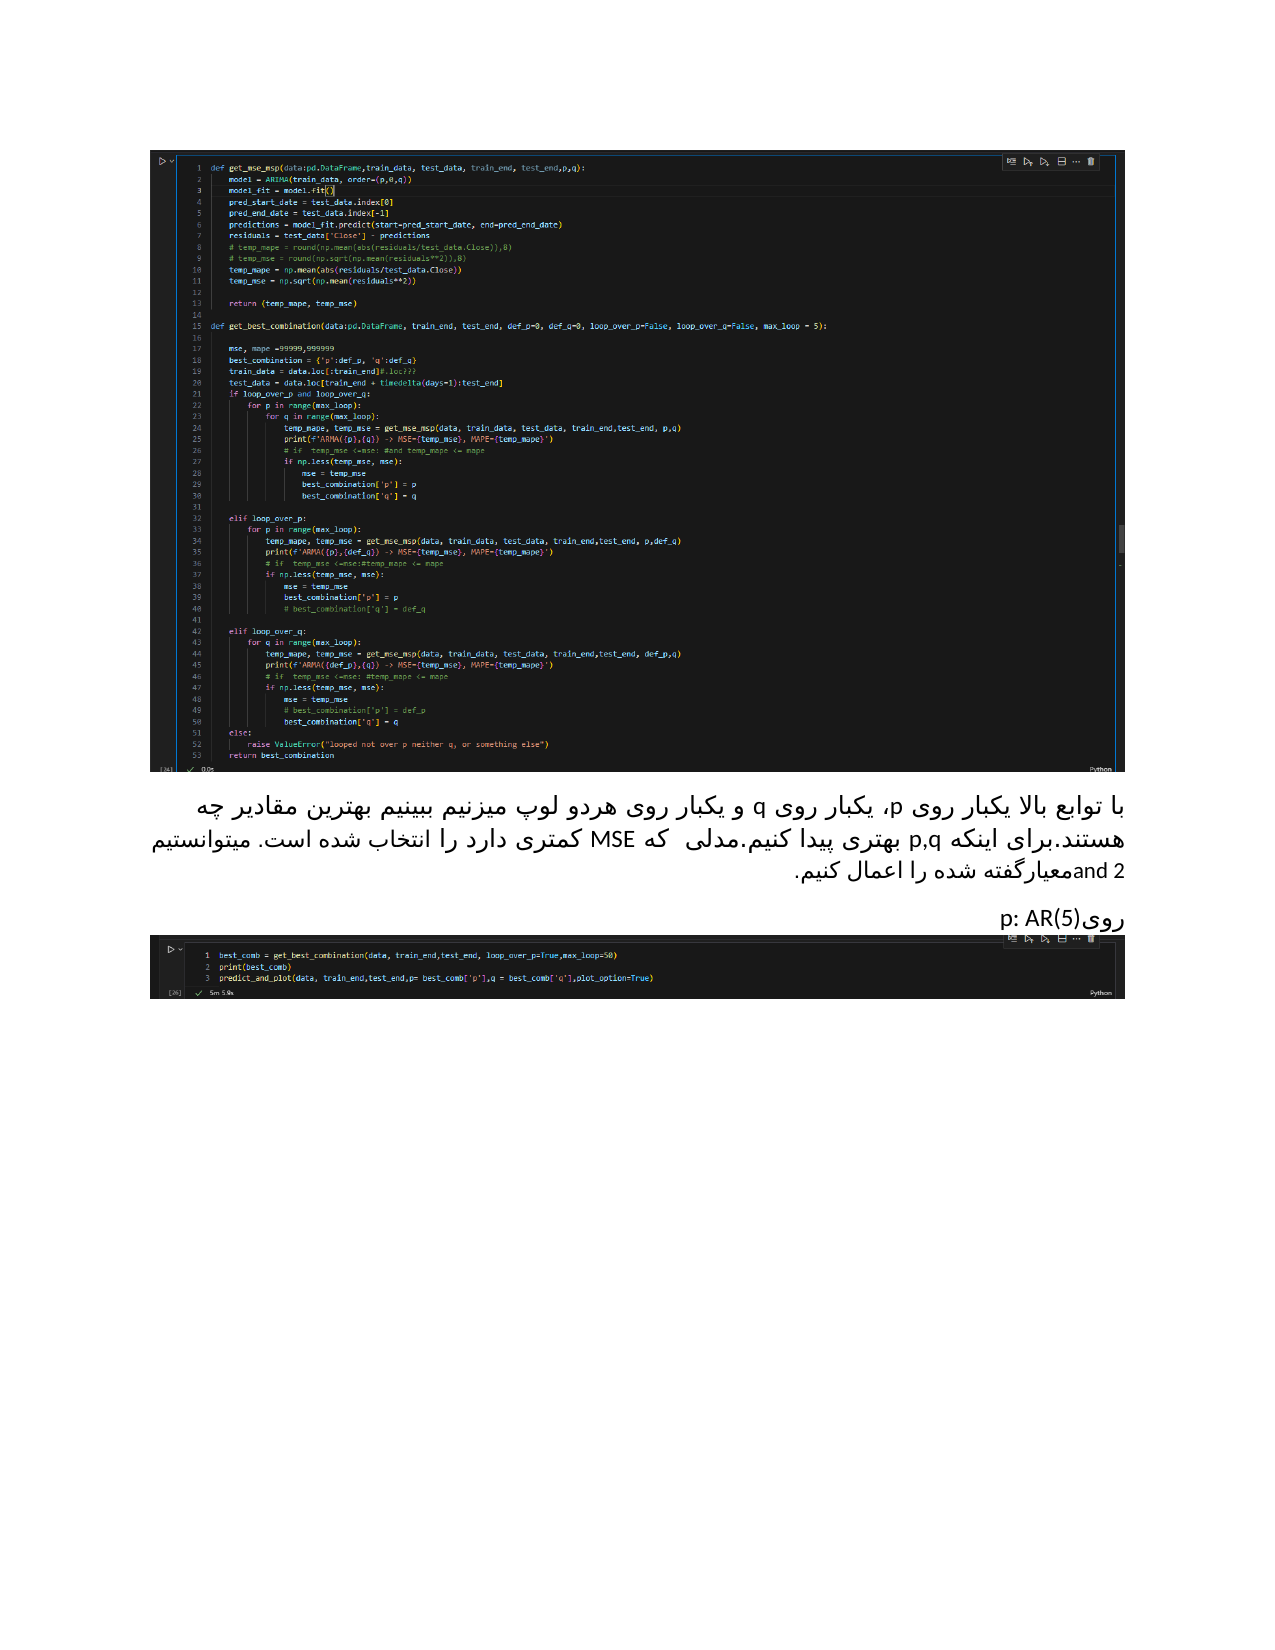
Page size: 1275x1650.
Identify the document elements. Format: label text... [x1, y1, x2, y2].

text با توابع بالا یکبار روی p، یکبار روی q و یکبار روی هردو لوپ میزنیم ببینیم بهترین مقادیر چه هستند.برای اینکه p,q بهتری پیدا کنیم.مدلی که MSE کمتری دارد را انتخاب شده است. میتوانستیم and 2معیارگفته شده را اعمال کنیم. [150, 790, 1125, 884]
text رویp: AR(5) [150, 903, 1125, 935]
picture [150, 935, 1125, 999]
picture [150, 150, 1125, 772]
